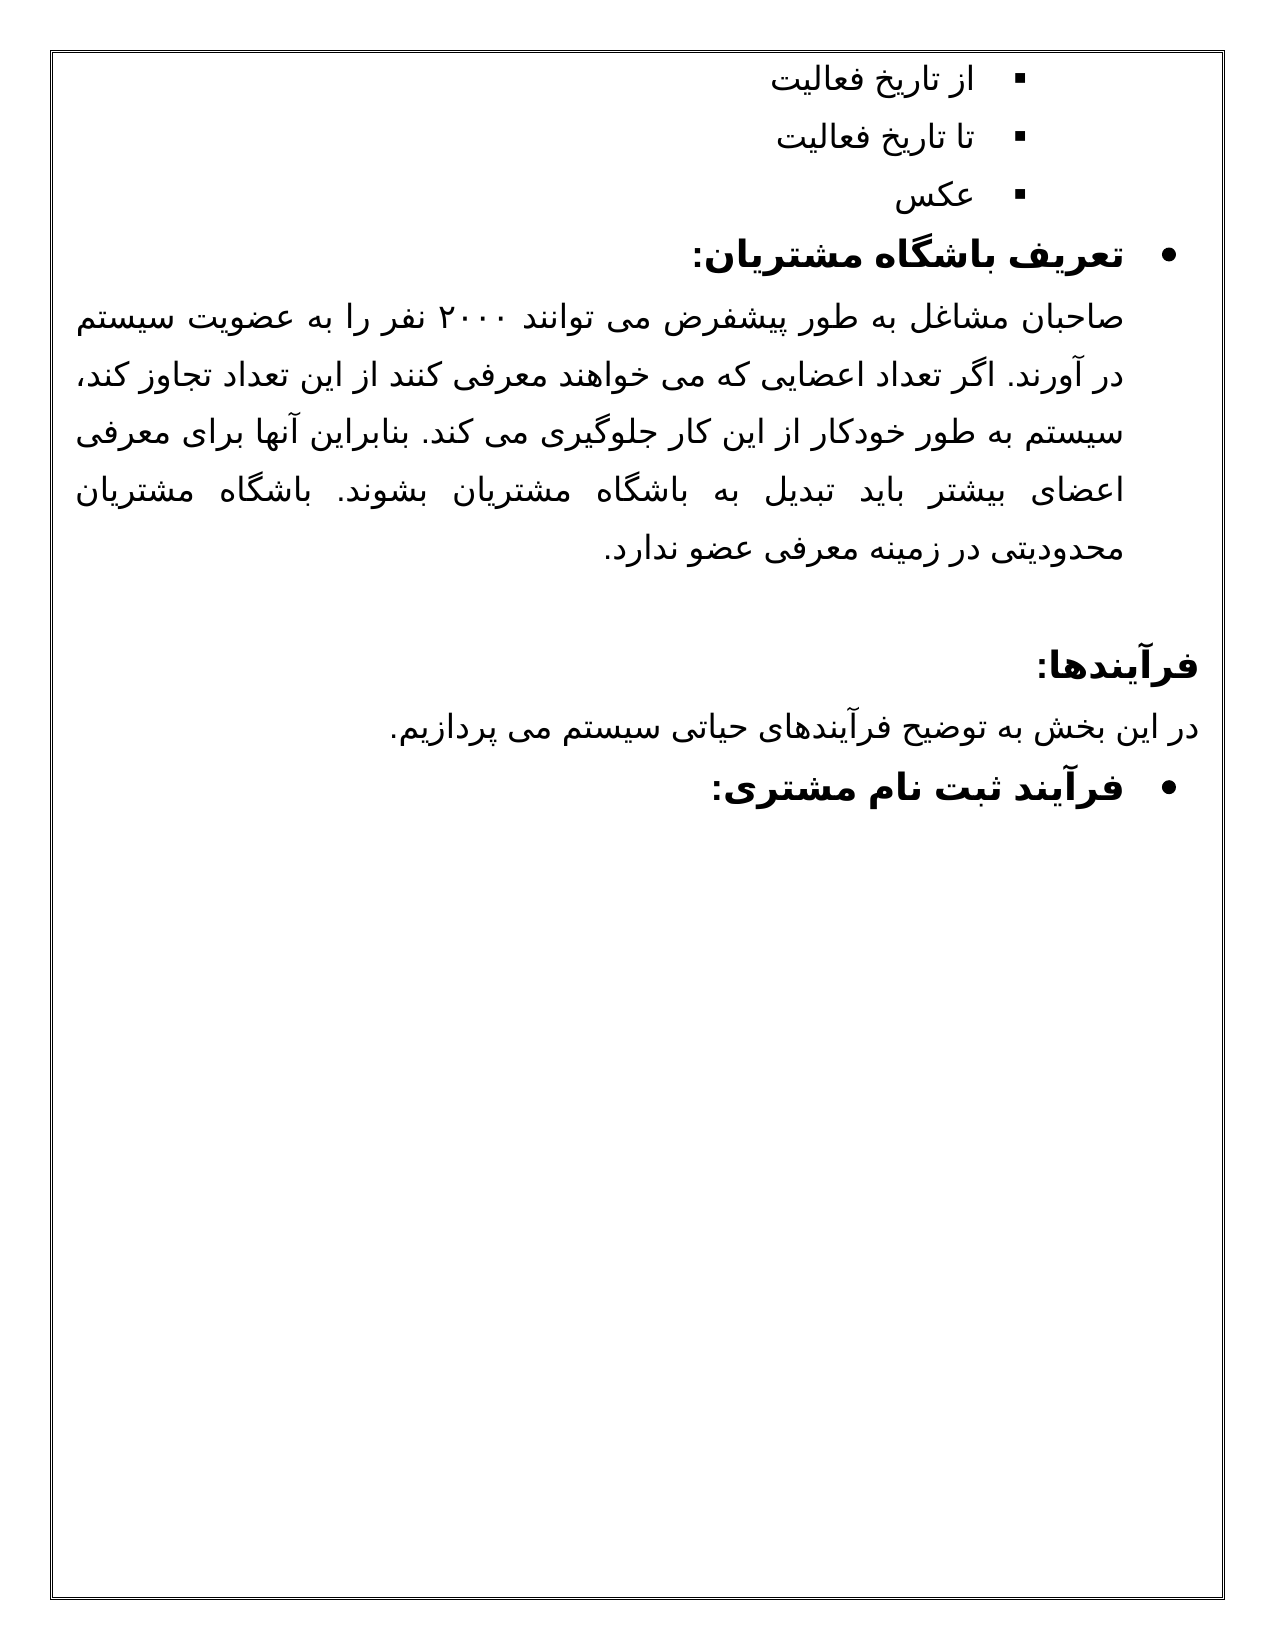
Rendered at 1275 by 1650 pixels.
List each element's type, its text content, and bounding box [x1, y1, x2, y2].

list تعریف باشگاه مشتریان: [75, 232, 1162, 276]
text صاحبان مشاغل به طور پیشفرض می توانند ۲۰۰۰ نفر را به عضویت سیستم در آورند. اگر تعداد اعضایی که می خواهند معرفی کنند از این تعداد تجاوز کند، سیستم به طور خودکار از این کار جلوگیری می کند. بنابراین آنها برای معرفی اعضای بیشتر باید تبدیل به باشگاه مشتریان بشوند. باشگاه مشتریان محدودیتی در زمینه معرفی عضو ندارد. [75, 297, 1125, 566]
list از تاریخ فعالیت [75, 59, 1012, 98]
text فرآیندها: [75, 643, 1200, 686]
list فرآیند ثبت نام مشتری: [75, 765, 1162, 808]
list عکس [75, 175, 1012, 213]
text در این بخش به توضیح فرآیندهای حیاتی سیستم می پردازیم. [75, 708, 1200, 746]
list تا تاریخ فعالیت [75, 117, 1012, 155]
